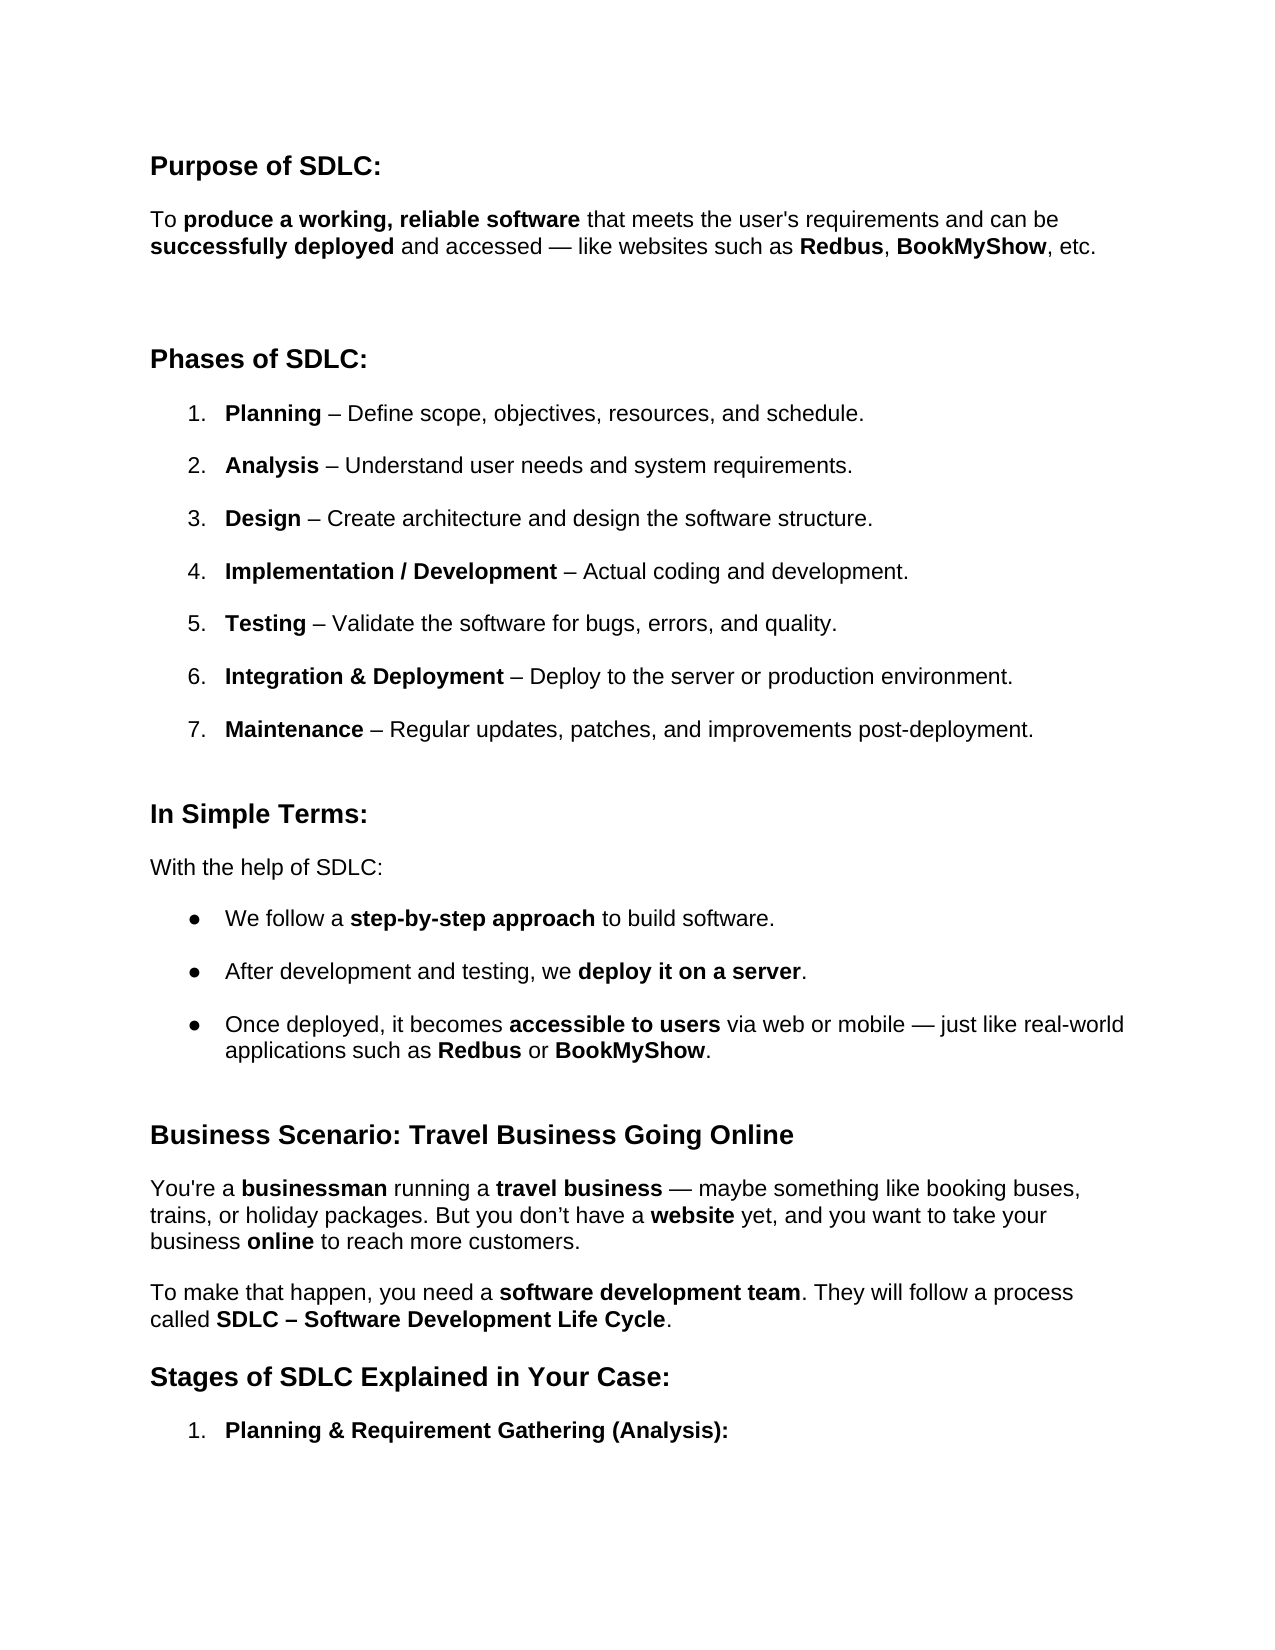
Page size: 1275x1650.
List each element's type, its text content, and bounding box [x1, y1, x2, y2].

subtitle Stages of SDLC Explained in Your Case: [150, 1361, 1125, 1392]
subtitle Purpose of SDLC: [150, 150, 1125, 181]
subtitle Phases of SDLC: [150, 343, 1125, 374]
list Integration & Deployment – Deploy to the server or production environment. [187, 663, 1125, 716]
list Design – Create architecture and design the software structure. [187, 505, 1125, 558]
subtitle Business Scenario: Travel Business Going Online [150, 1119, 1125, 1150]
list We follow a step-by-step approach to build software. [187, 905, 1125, 958]
text To produce a working, reliable software that meets the user's requirements and can be successfully deployed and accessed — like websites such as Redbus, BookMyShow, etc. [150, 206, 1125, 259]
list After development and testing, we deploy it on a server. [187, 958, 1125, 1011]
text To make that happen, you need a software development team. They will follow a process called SDLC – Software Development Life Cycle. [150, 1279, 1125, 1332]
list Analysis – Understand user needs and system requirements. [187, 452, 1125, 505]
list Planning & Requirement Gathering (Analysis): [187, 1417, 1125, 1470]
list Maintenance – Regular updates, patches, and improvements post-deployment. [187, 716, 1125, 768]
list Implementation / Development – Actual coding and development. [187, 558, 1125, 610]
subtitle In Simple Terms: [150, 798, 1125, 829]
text You're a businessman running a travel business — maybe something like booking buses, trains, or holiday packages. But you don’t have a website yet, and you want to take your business online to reach more customers. [150, 1175, 1125, 1254]
list Planning – Define scope, objectives, resources, and schedule. [187, 399, 1125, 452]
list Testing – Validate the software for bugs, errors, and quality. [187, 610, 1125, 663]
text With the help of SDLC: [150, 854, 1125, 880]
list Once deployed, it becomes accessible to users via web or mobile — just like real-world applications such as Redbus or BookMyShow. [187, 1011, 1125, 1090]
